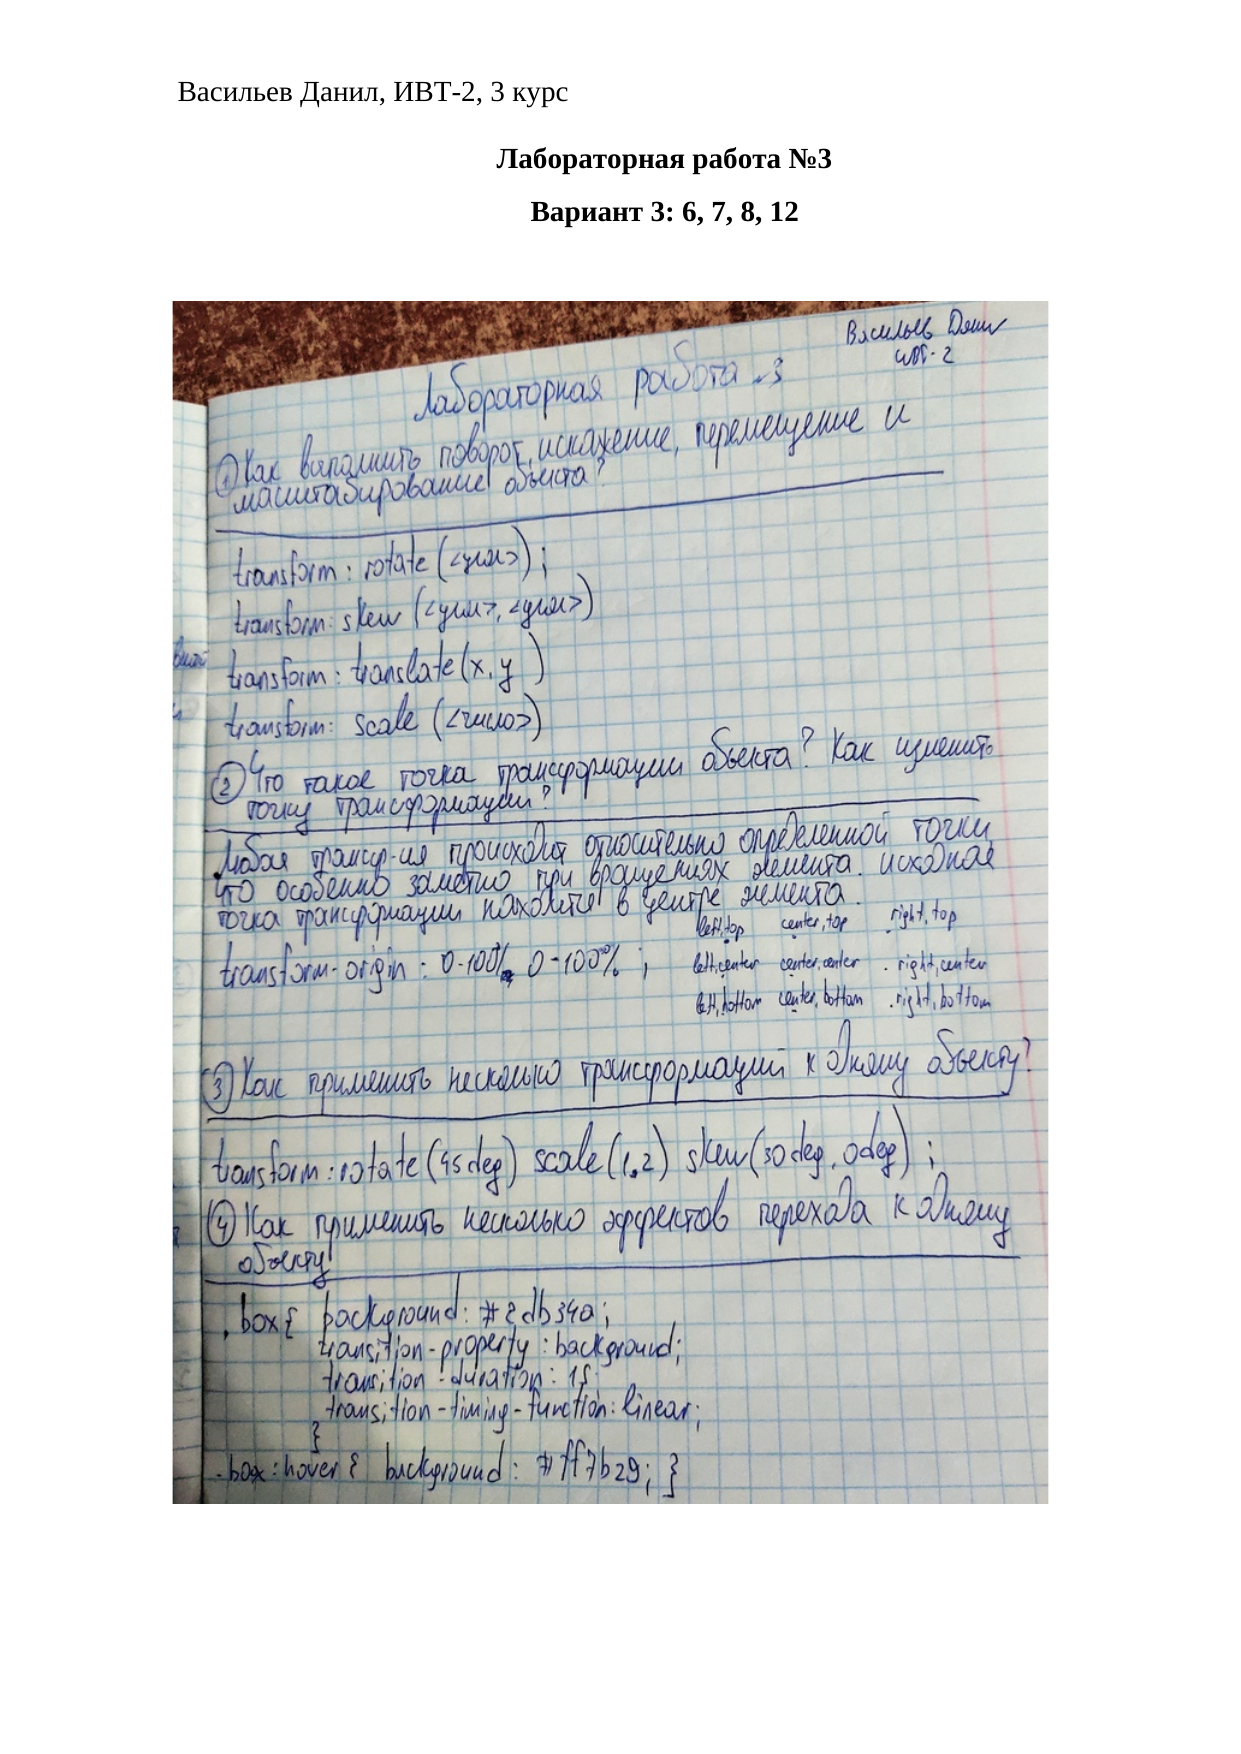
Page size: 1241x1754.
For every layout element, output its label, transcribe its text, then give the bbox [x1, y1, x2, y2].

text Лабораторная работа №3 [177, 141, 1152, 174]
text Вариант 3: 6, 7, 8, 12 [177, 194, 1152, 227]
picture [172, 301, 1049, 1504]
